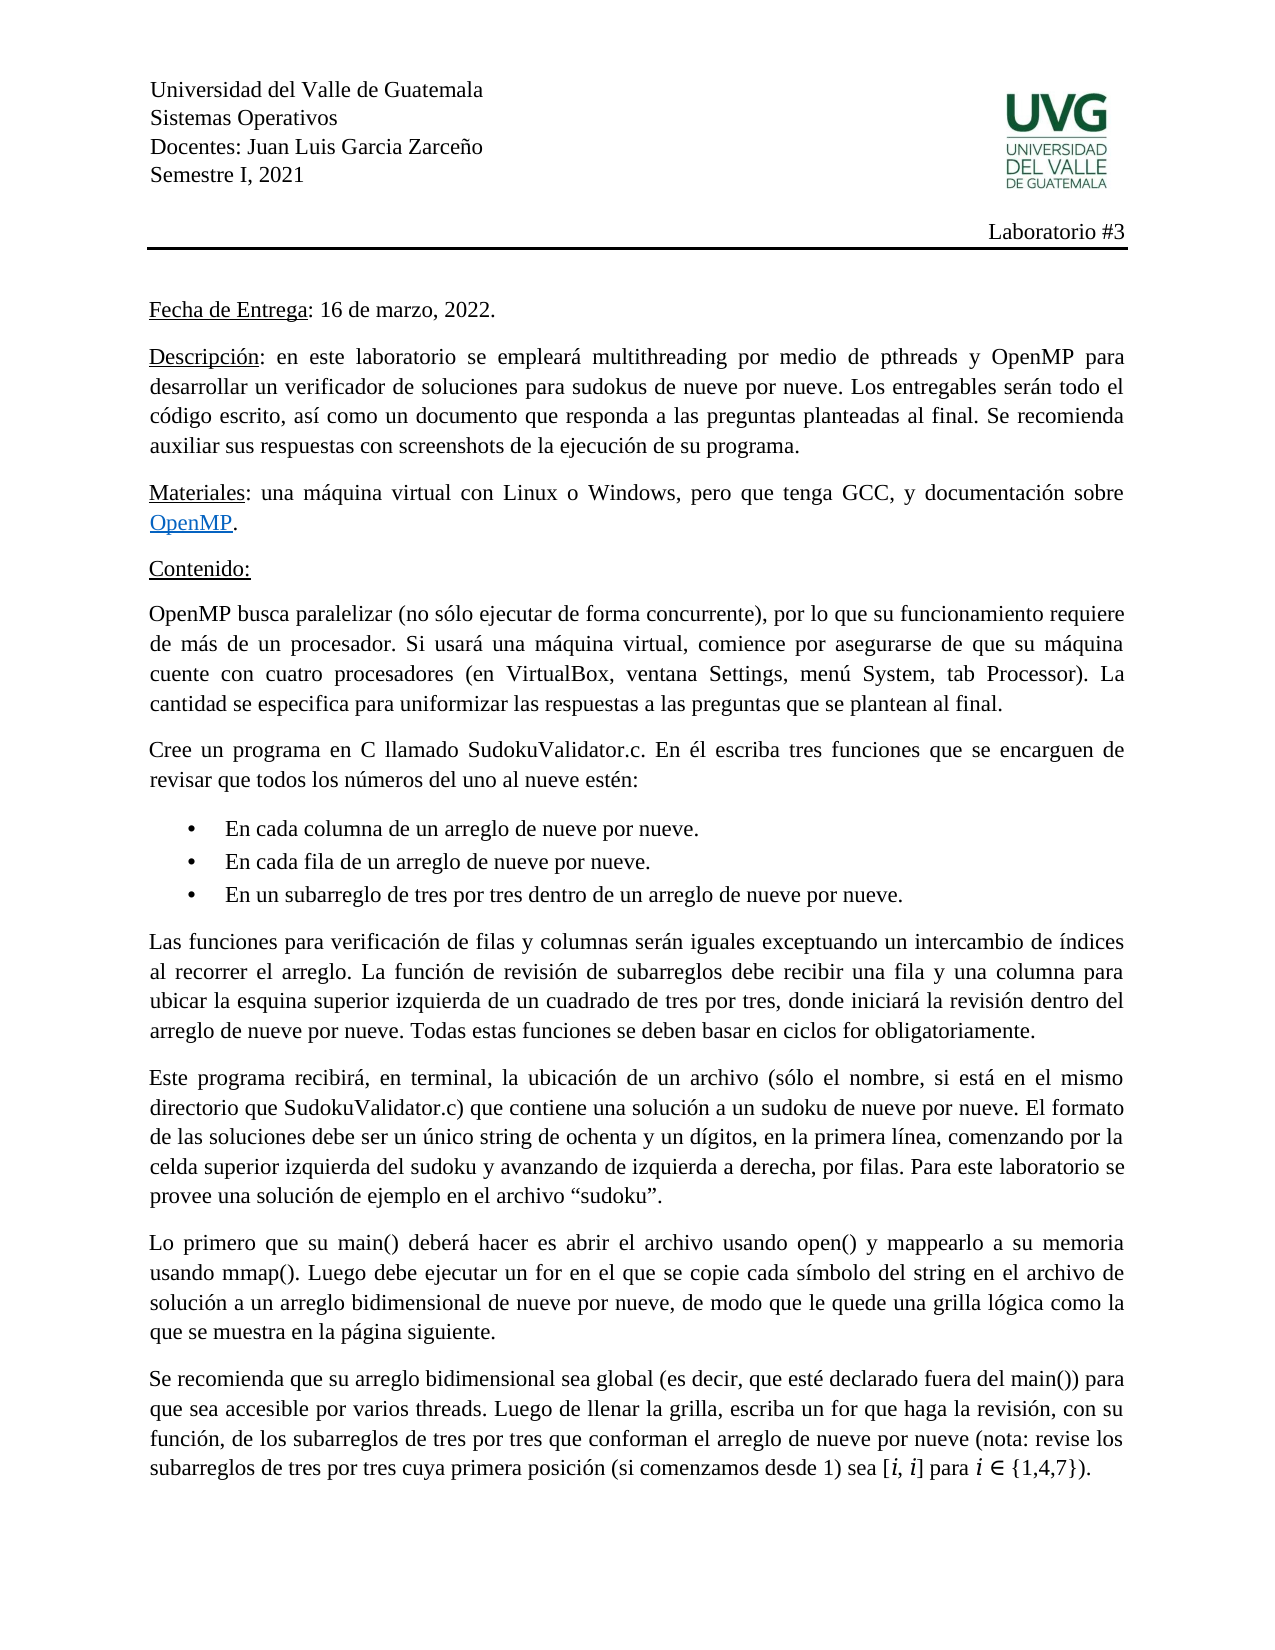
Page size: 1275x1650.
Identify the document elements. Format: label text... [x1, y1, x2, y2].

text Las funciones para verificación de filas y columnas serán iguales exceptuando un intercambio de índices al recorrer el arreglo. La función de revisión de subarreglos debe recibir una fila y una columna para ubicar la esquina superior izquierda de un cuadrado de tres por tres, donde iniciará la revisión dentro del arreglo de nueve por nueve. Todas estas funciones se deben basar en ciclos for obligatoriamente. [148, 928, 1126, 1043]
list En un subarreglo de tres por tres dentro de un arreglo de nueve por nueve. [187, 881, 1126, 907]
text Contenido: [148, 555, 1130, 582]
list En cada fila de un arreglo de nueve por nueve. [187, 848, 1126, 874]
text Materiales: una máquina virtual con Linux o Windows, pero que tenga GCC, y documentación sobre OpenMP. [148, 479, 1126, 535]
text Cree un programa en C llamado SudokuValidator.c. En él escriba tres funciones que se encarguen de revisar que todos los números del uno al nueve estén: [148, 736, 1126, 792]
text Descripción: en este laboratorio se empleará multithreading por medio de pthreads y OpenMP para desarrollar un verificador de soluciones para sudokus de nueve por nueve. Los entregables serán todo el código escrito, así como un documento que responda a las preguntas planteadas al final. Se recomienda auxiliar sus respuestas con screenshots de la ejecución de su programa. [148, 343, 1126, 458]
text OpenMP busca paralelizar (no sólo ejecutar de forma concurrente), por lo que su funcionamiento requiere de más de un procesador. Si usará una máquina virtual, comience por asegurarse de que su máquina cuente con cuatro procesadores (en VirtualBox, ventana Settings, menú System, tab Processor). La cantidad se especifica para uniformizar las respuestas a las preguntas que se plantean al final. [148, 601, 1126, 716]
text Fecha de Entrega: 16 de marzo, 2022. [148, 296, 1126, 323]
text Lo primero que su main() deberá hacer es abrir el archivo usando open() y mappearlo a su memoria usando mmap(). Luego debe ejecutar un for en el que se copie cada símbolo del string en el archivo de solución a un arreglo bidimensional de nueve por nueve, de modo que le quede una grilla lógica como la que se muestra en la página siguiente. [148, 1229, 1126, 1345]
text Laboratorio #3 [150, 218, 1125, 244]
text Este programa recibirá, en terminal, la ubicación de un archivo (sólo el nombre, si está en el mismo directorio que SudokuValidator.c) que contiene una solución a un sudoku de nueve por nueve. El formato de las soluciones debe ser un único string de ochenta y un dígitos, en la primera línea, comenzando por la celda superior izquierda del sudoku y avanzando de izquierda a derecha, por filas. Para este laboratorio se provee una solución de ejemplo en el archivo “sudoku”. [148, 1064, 1126, 1209]
list En cada columna de un arreglo de nueve por nueve. [187, 815, 1126, 841]
picture [982, 76, 1126, 204]
text Se recomienda que su arreglo bidimensional sea global (es decir, que esté declarado fuera del main()) para que sea accesible por varios threads. Luego de llenar la grilla, escriba un for que haga la revisión, con su función, de los subarreglos de tres por tres que conforman el arreglo de nueve por nueve (nota: revise los subarreglos de tres por tres cuya primera posición (si comenzamos desde 1) sea [𝑖, 𝑖] para 𝑖 ∈ {1,4,7}). [148, 1365, 1126, 1481]
